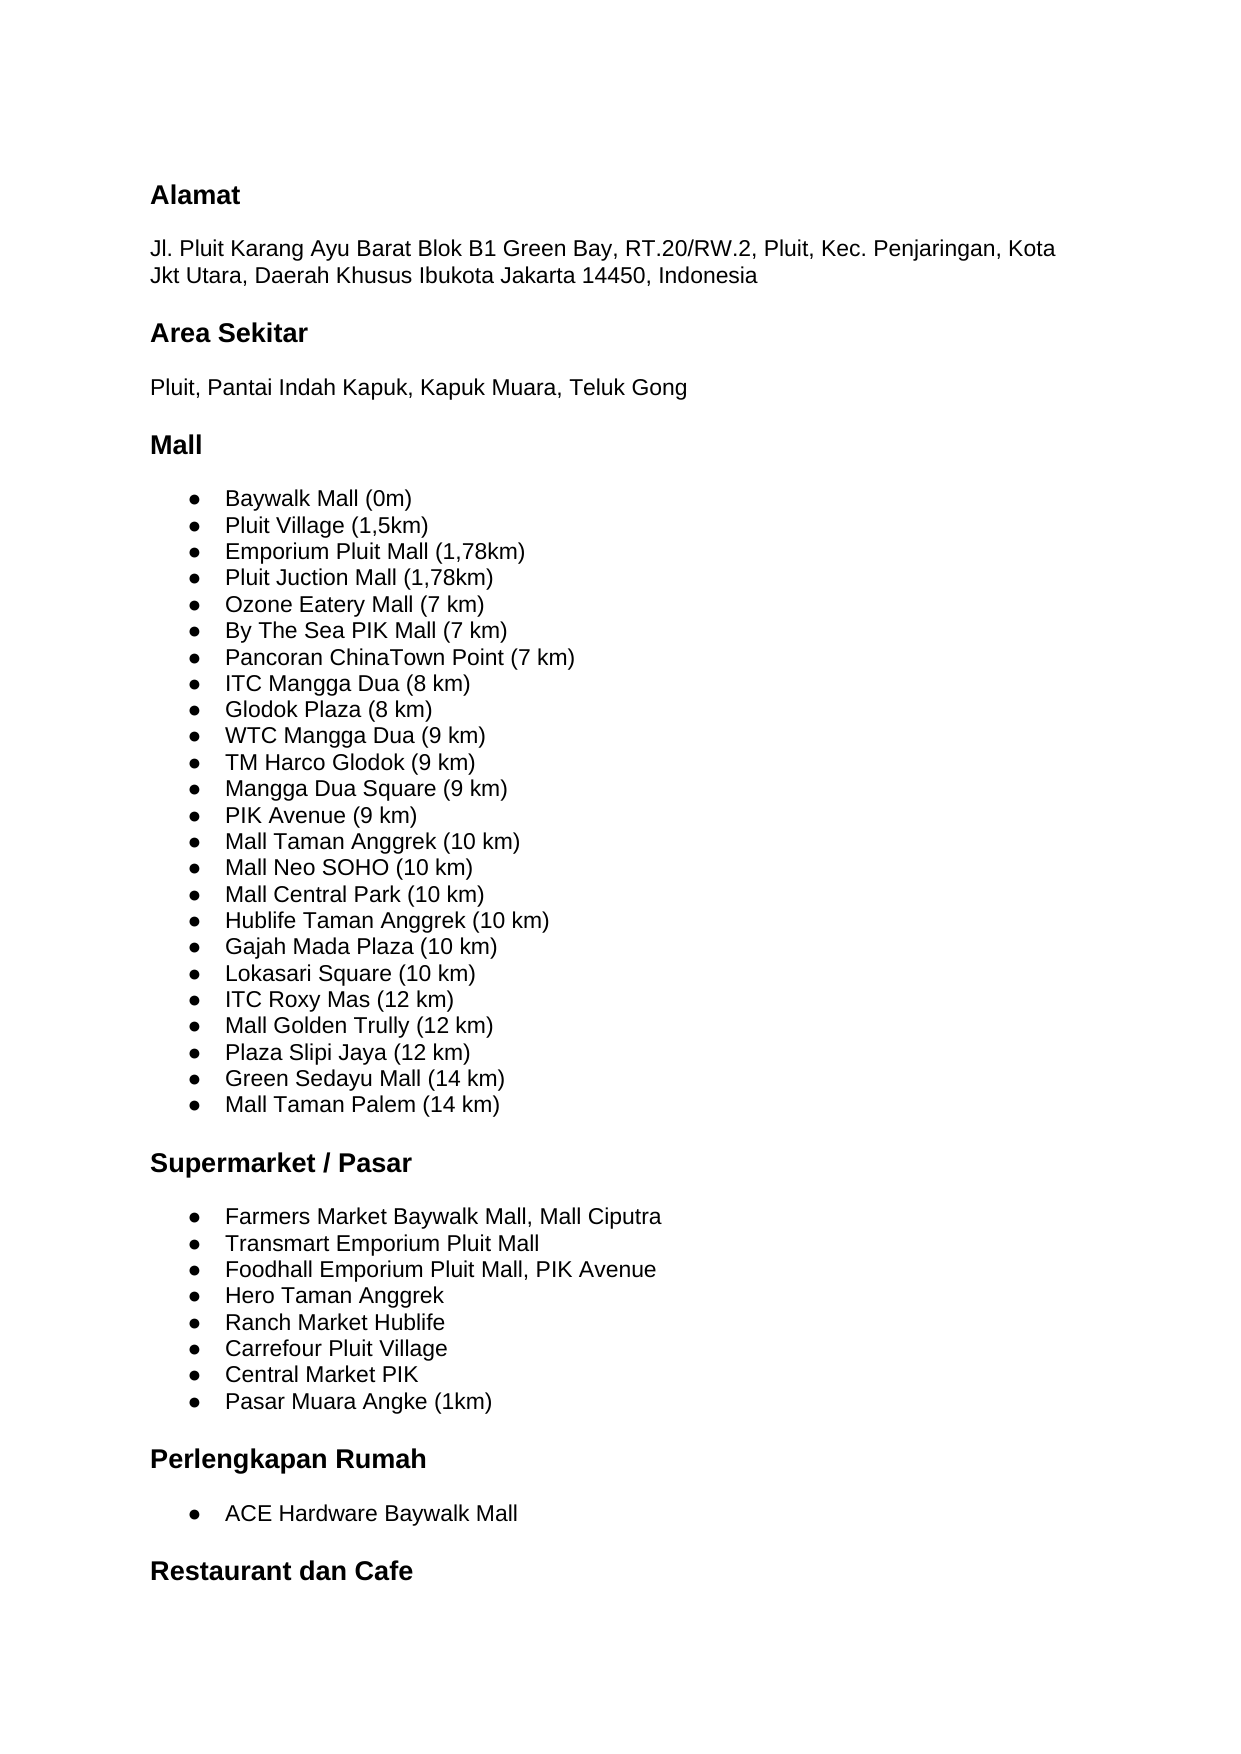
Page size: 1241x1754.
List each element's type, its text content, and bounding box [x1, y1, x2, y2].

list Central Market PIK [187, 1361, 1090, 1388]
subtitle Alamat [150, 179, 1090, 210]
list Mall Taman Anggrek (10 km) [187, 828, 1090, 854]
list Plaza Slipi Jaya (12 km) [187, 1039, 1090, 1065]
list Carrefour Pluit Village [187, 1335, 1090, 1361]
list ITC Roxy Mas (12 km) [187, 986, 1090, 1012]
list Farmers Market Baywalk Mall, Mall Ciputra [187, 1203, 1090, 1229]
subtitle Mall [150, 429, 1090, 460]
list Pasar Muara Angke (1km) [187, 1388, 1090, 1414]
list Mall Taman Palem (14 km) [187, 1091, 1090, 1118]
text Pluit, Pantai Indah Kapuk, Kapuk Muara, Teluk Gong [150, 373, 1090, 400]
list Foodhall Emporium Pluit Mall, PIK Avenue [187, 1256, 1090, 1282]
text Jl. Pluit Karang Ayu Barat Blok B1 Green Bay, RT.20/RW.2, Pluit, Kec. Penjaringan, Kota Jkt Utara, Daerah Khusus Ibukota Jakarta 14450, Indonesia [150, 235, 1090, 288]
list ITC Mangga Dua (8 km) [187, 670, 1090, 696]
list TM Harco Glodok (9 km) [187, 749, 1090, 775]
subtitle Perlengkapan Rumah [150, 1443, 1090, 1474]
list Green Sedayu Mall (14 km) [187, 1065, 1090, 1091]
subtitle Area Sekitar [150, 317, 1090, 348]
list ACE Hardware Baywalk Mall [187, 1499, 1090, 1526]
list Mangga Dua Square (9 km) [187, 775, 1090, 802]
subtitle Restaurant dan Cafe [150, 1555, 1090, 1586]
list Emporium Pluit Mall (1,78km) [187, 538, 1090, 564]
list Ozone Eatery Mall (7 km) [187, 591, 1090, 617]
list Gajah Mada Plaza (10 km) [187, 933, 1090, 960]
list Pluit Juction Mall (1,78km) [187, 564, 1090, 591]
list Hero Taman Anggrek [187, 1282, 1090, 1309]
list Ranch Market Hublife [187, 1309, 1090, 1335]
list Baywalk Mall (0m) [187, 485, 1090, 512]
list Lokasari Square (10 km) [187, 960, 1090, 986]
list By The Sea PIK Mall (7 km) [187, 617, 1090, 643]
list PIK Avenue (9 km) [187, 802, 1090, 828]
subtitle Supermarket / Pasar [150, 1147, 1090, 1178]
list Glodok Plaza (8 km) [187, 696, 1090, 722]
list Pancoran ChinaTown Point (7 km) [187, 643, 1090, 670]
list Mall Golden Trully (12 km) [187, 1012, 1090, 1039]
list Mall Central Park (10 km) [187, 881, 1090, 907]
list Pluit Village (1,5km) [187, 512, 1090, 538]
list Transmart Emporium Pluit Mall [187, 1229, 1090, 1256]
list WTC Mangga Dua (9 km) [187, 722, 1090, 749]
list Hublife Taman Anggrek (10 km) [187, 907, 1090, 933]
list Mall Neo SOHO (10 km) [187, 854, 1090, 881]
